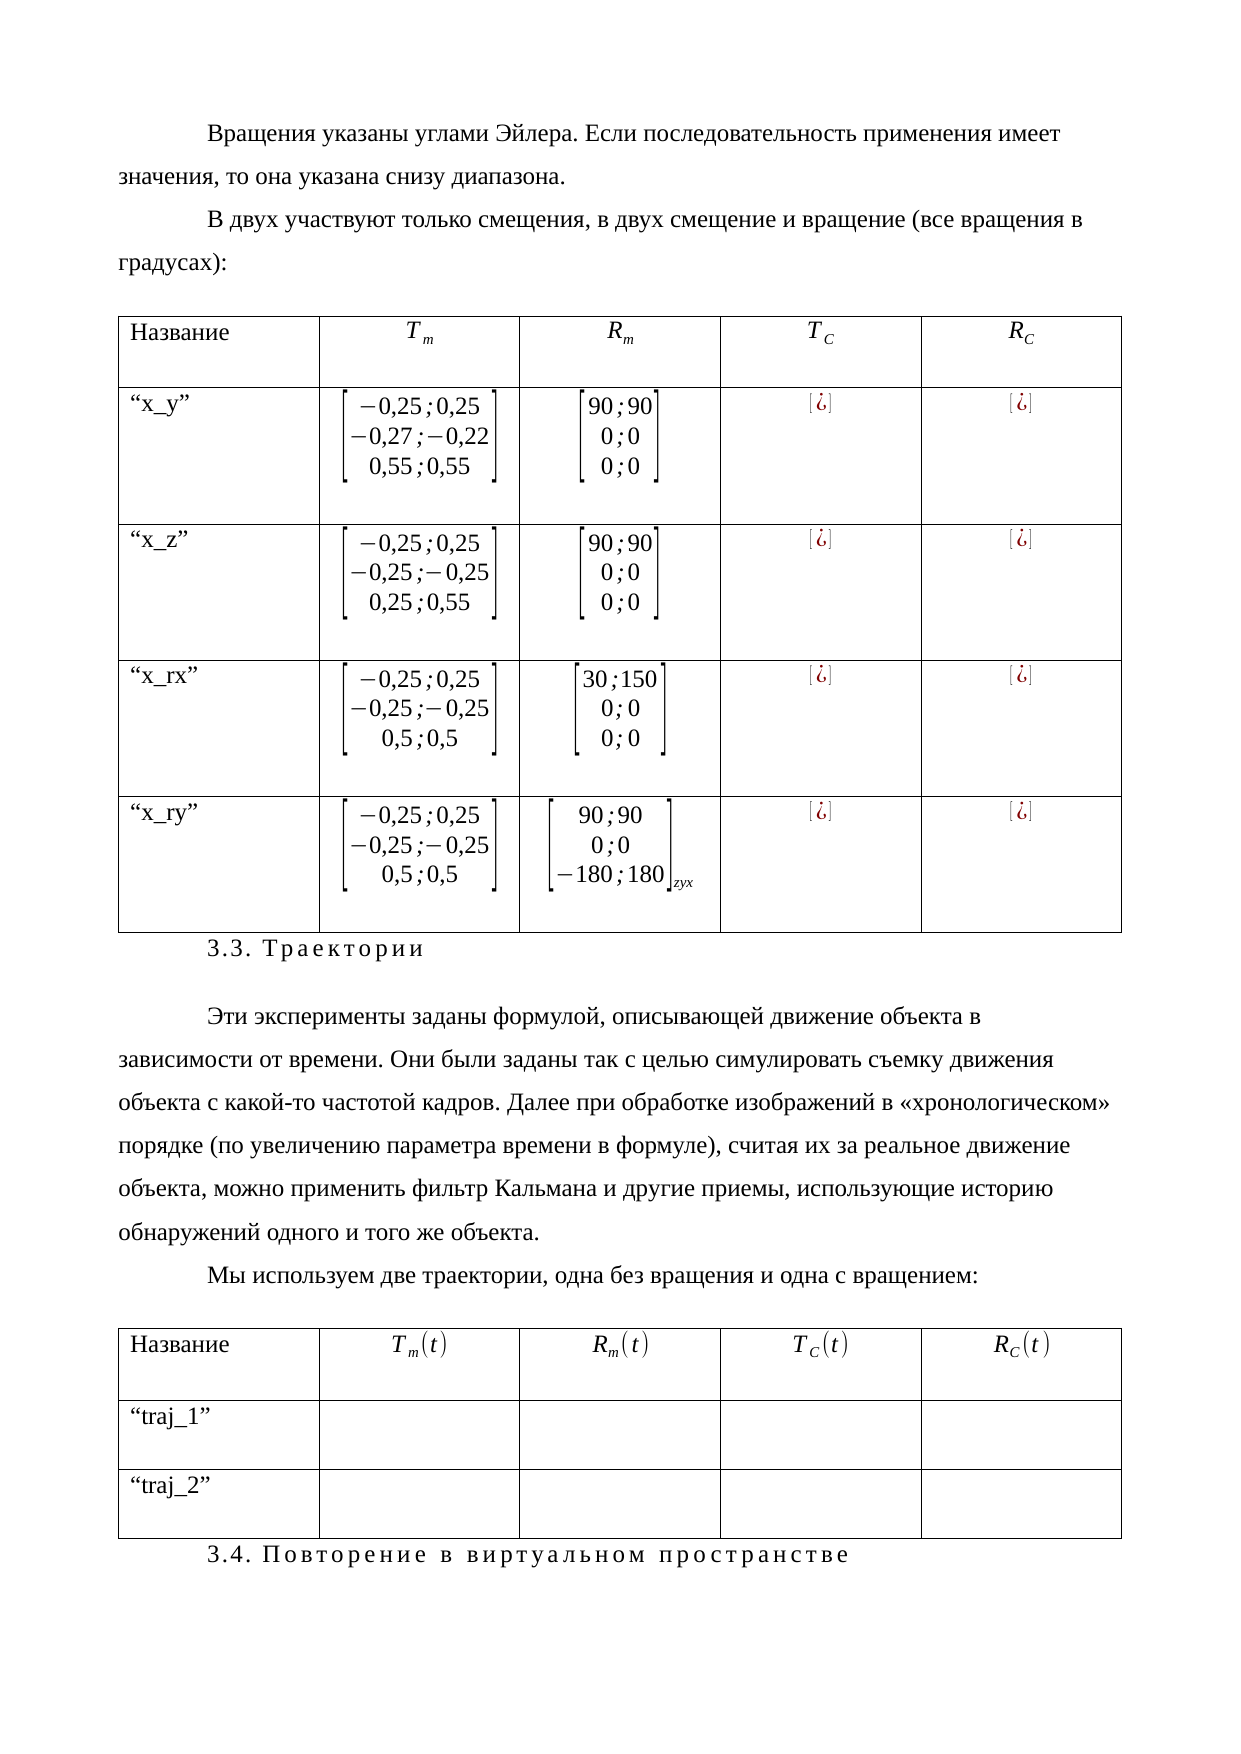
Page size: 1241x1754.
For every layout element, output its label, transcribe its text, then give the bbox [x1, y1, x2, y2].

table_cell [922, 388, 1121, 523]
table_cell [520, 661, 720, 796]
table_header [320, 317, 519, 387]
table_cell “x_rx” [119, 661, 319, 796]
subtitle 3.4. Повторение в виртуальном пространстве [207, 1539, 1122, 1568]
text Вращения указаны углами Эйлера. Если последовательность применения имеет значения, то она указана снизу диапазона. [118, 118, 1122, 190]
text Эти эксперименты заданы формулой, описывающей движение объекта в зависимости от времени. Они были заданы так с целью симулировать съемку движения объекта с какой-то частотой кадров. Далее при обработке изображений в «хронологическом» порядке (по увеличению параметра времени в формуле), считая их за реальное движение объекта, можно применить фильтр Кальмана и другие приемы, использующие историю обнаружений одного и того же объекта. [118, 1001, 1122, 1245]
table_header [320, 1329, 519, 1400]
text В двух участвуют только смещения, в двух смещение и вращение (все вращения в градусах): [118, 204, 1122, 276]
table_cell [721, 1470, 921, 1538]
table_cell [520, 525, 720, 659]
table_cell [922, 797, 1121, 932]
table_cell [520, 1401, 720, 1469]
subtitle 3.3. Траектории [207, 933, 1122, 962]
table_cell “x_ry” [119, 797, 319, 932]
table_cell [520, 388, 720, 523]
table_cell “x_z” [119, 525, 319, 659]
table_header [721, 1329, 921, 1400]
table_cell [922, 661, 1121, 796]
table_cell [320, 1401, 519, 1469]
table_cell [320, 661, 519, 796]
table_cell [721, 797, 921, 932]
table_cell [721, 388, 921, 523]
table_cell [721, 525, 921, 659]
table_cell [320, 1470, 519, 1538]
table_cell [922, 1401, 1121, 1469]
table_header [520, 1329, 720, 1400]
table_cell [320, 388, 519, 523]
table_cell [520, 797, 720, 932]
table_cell [721, 1401, 921, 1469]
table_cell [520, 1470, 720, 1538]
table_header Название [119, 1329, 319, 1400]
table_header [721, 317, 921, 387]
table_cell [922, 525, 1121, 659]
table_cell [922, 1470, 1121, 1538]
table_header [922, 317, 1121, 387]
table_header [922, 1329, 1121, 1400]
table_cell [320, 797, 519, 932]
table_cell “x_y” [119, 388, 319, 523]
table_cell [320, 525, 519, 659]
text Мы используем две траектории, одна без вращения и одна с вращением: [118, 1260, 1122, 1288]
table_header [520, 317, 720, 387]
table_header Название [119, 317, 319, 387]
table_cell “traj_1” [119, 1401, 319, 1469]
table_cell “traj_2” [119, 1470, 319, 1538]
table_cell [721, 661, 921, 796]
